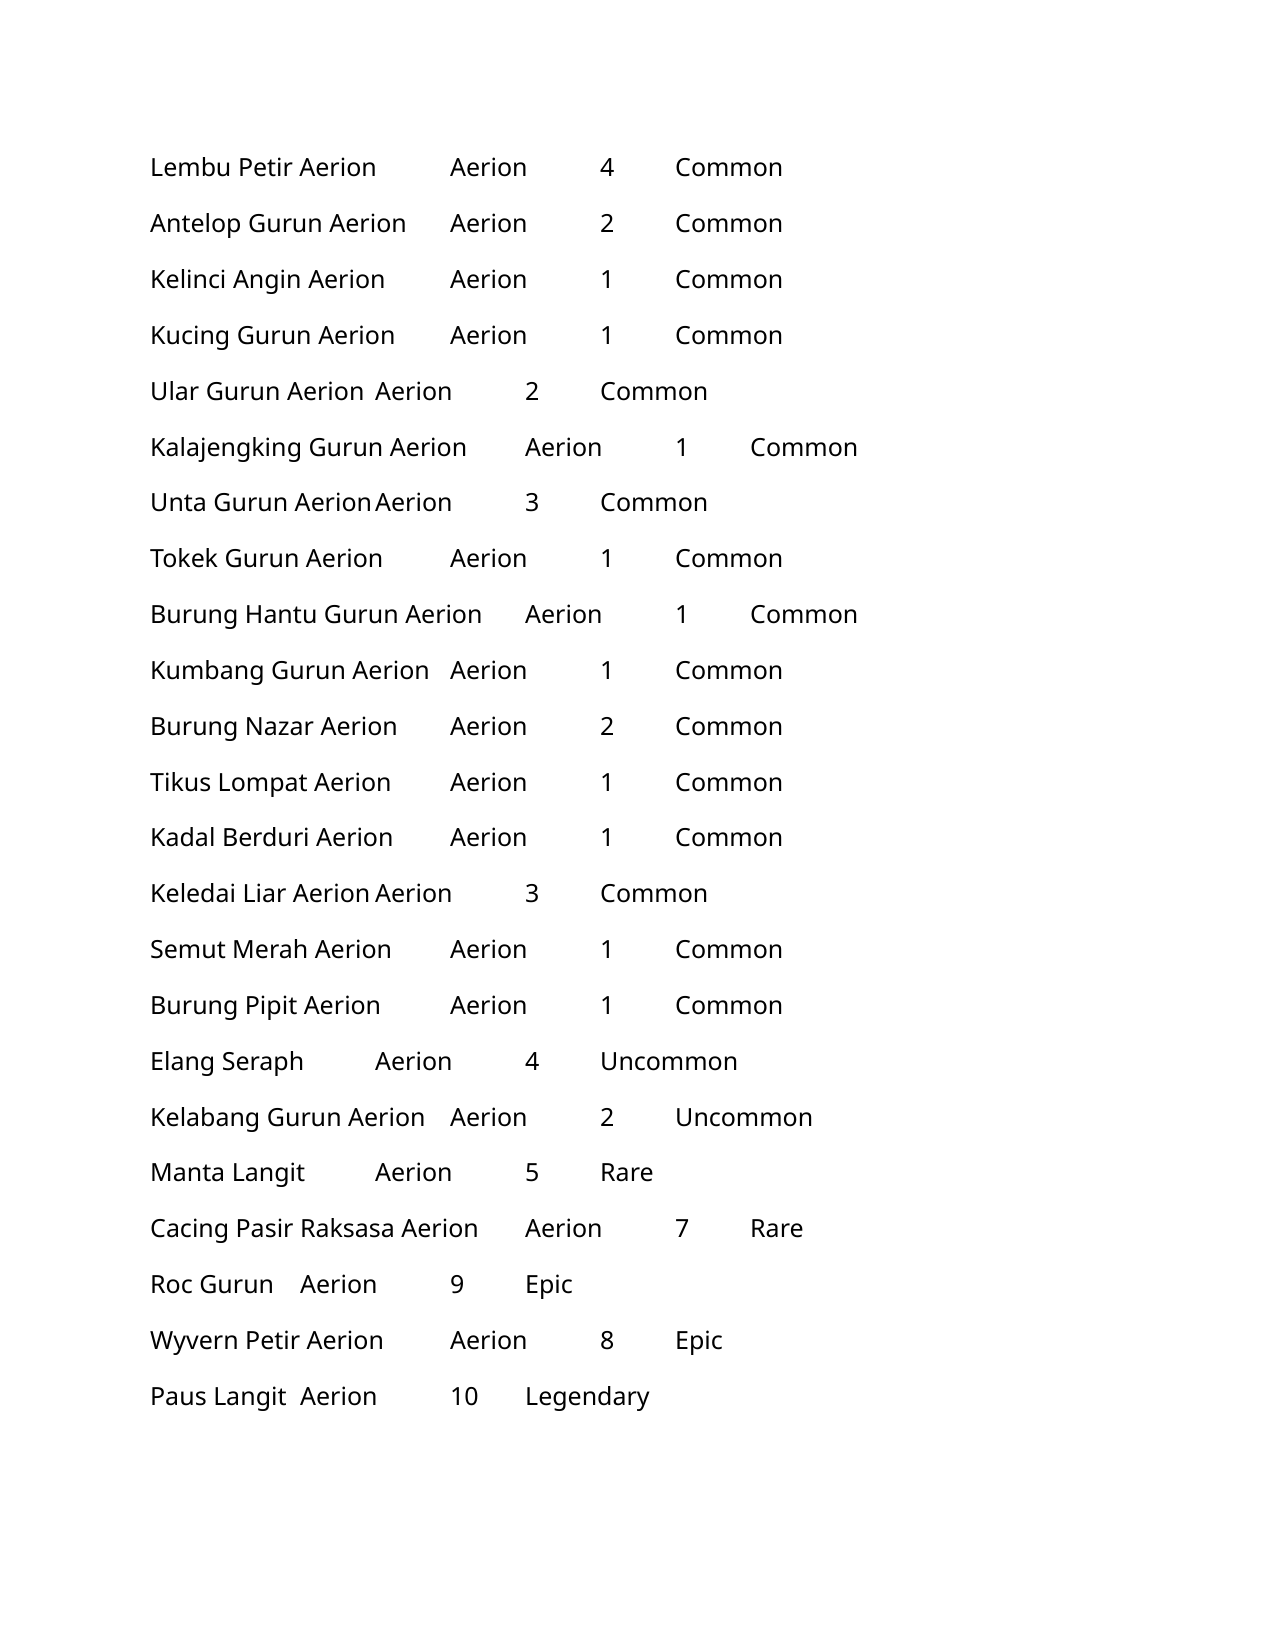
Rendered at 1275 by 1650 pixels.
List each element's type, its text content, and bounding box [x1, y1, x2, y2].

text Ular Gurun Aerion Aerion 2 Common [150, 373, 1125, 407]
text Burung Pipit Aerion Aerion 1 Common [150, 987, 1125, 1022]
text Kumbang Gurun Aerion Aerion 1 Common [150, 652, 1125, 687]
text Keledai Liar Aerion Aerion 3 Common [150, 876, 1125, 910]
text Tikus Lompat Aerion Aerion 1 Common [150, 764, 1125, 798]
text Elang Seraph Aerion 4 Uncommon [150, 1043, 1125, 1077]
text Antelop Gurun Aerion Aerion 2 Common [150, 206, 1125, 240]
text Manta Langit Aerion 5 Rare [150, 1155, 1125, 1189]
text Cacing Pasir Raksasa Aerion Aerion 7 Rare [150, 1211, 1125, 1245]
text Kucing Gurun Aerion Aerion 1 Common [150, 317, 1125, 352]
text Unta Gurun Aerion Aerion 3 Common [150, 485, 1125, 519]
text Kelabang Gurun Aerion Aerion 2 Uncommon [150, 1099, 1125, 1133]
text Tokek Gurun Aerion Aerion 1 Common [150, 541, 1125, 575]
text Wyvern Petir Aerion Aerion 8 Epic [150, 1322, 1125, 1357]
text Kalajengking Gurun Aerion Aerion 1 Common [150, 429, 1125, 463]
text Kelinci Angin Aerion Aerion 1 Common [150, 262, 1125, 296]
text Lembu Petir Aerion Aerion 4 Common [150, 150, 1125, 184]
text Roc Gurun Aerion 9 Epic [150, 1267, 1125, 1301]
text Burung Hantu Gurun Aerion Aerion 1 Common [150, 597, 1125, 631]
text Semut Merah Aerion Aerion 1 Common [150, 932, 1125, 966]
text Paus Langit Aerion 10 Legendary [150, 1378, 1125, 1412]
text Burung Nazar Aerion Aerion 2 Common [150, 708, 1125, 742]
text Kadal Berduri Aerion Aerion 1 Common [150, 820, 1125, 854]
